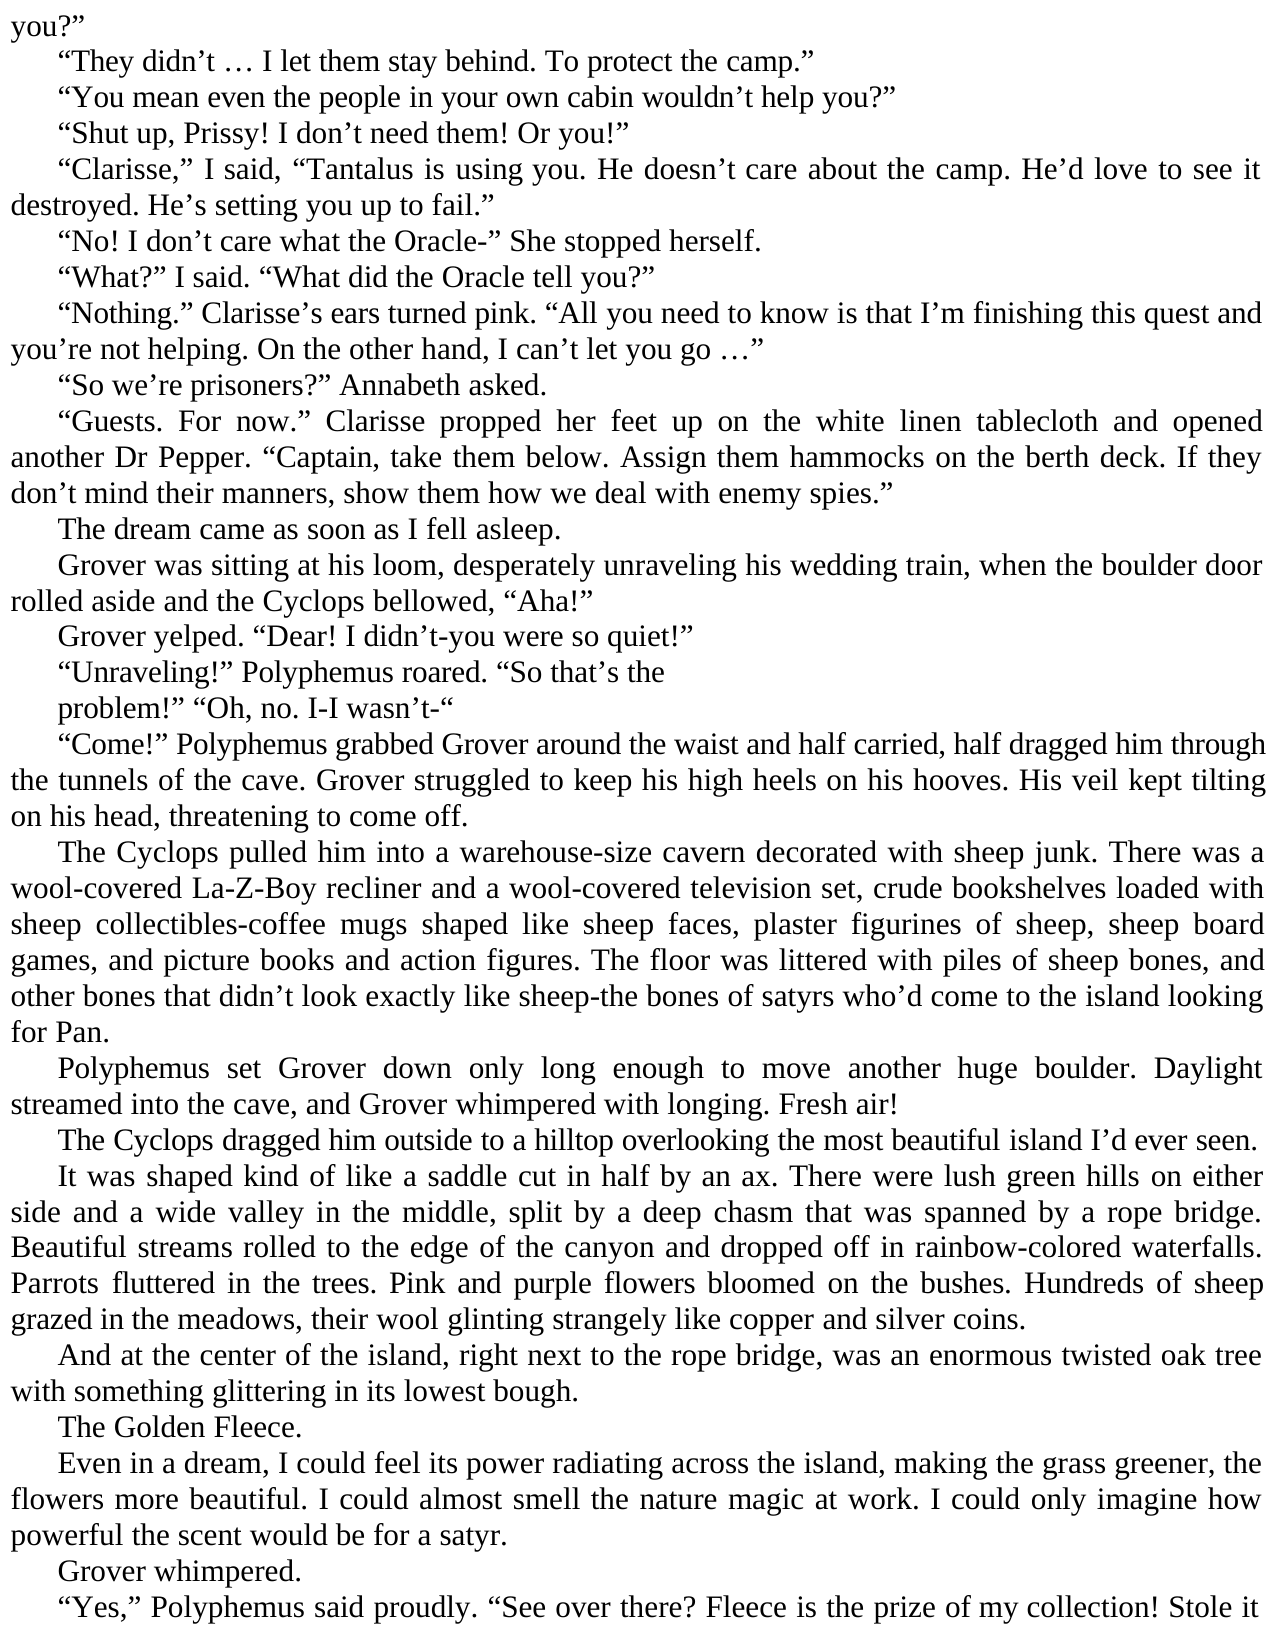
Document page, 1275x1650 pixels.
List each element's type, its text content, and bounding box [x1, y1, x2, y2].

text Polyphemus set Grover down only long enough to move another huge boulder. Daylight streamed into the cave, and Grover whimpered with longing. Fresh air! [10, 1049, 1263, 1121]
text you?” [10, 7, 1275, 43]
text And at the center of the island, right next to the rope bridge, was an enormous twisted oak tree with something glittering in its lowest bough. [10, 1337, 1265, 1408]
text Grover was sitting at his loom, desperately unraveling his wedding train, when the boulder door rolled aside and the Cyclops bellowed, “Aha!” [10, 546, 1264, 618]
text The Cyclops dragged him outside to a hilltop overlooking the most beautiful island I’d ever seen. [57, 1121, 1275, 1157]
text Grover yelped. “Dear! I didn’t-you were so quiet!” “Unraveling!” Polyphemus roared. “So that’s the problem!” “Oh, no. I-I wasn’t-“ [57, 618, 792, 726]
text The dream came as soon as I fell asleep. [57, 510, 1275, 546]
text It was shaped kind of like a saddle cut in half by an ax. There were lush green hills on either side and a wide valley in the middle, split by a deep chasm that was spanned by a rope bridge. Beautiful streams rolled to the edge of the canyon and dropped off in rainbow-colored waterfalls. Parrots fluttered in the trees. Pink and purple flowers bloomed on the bushes. Hundreds of sheep grazed in the meadows, their wool glinting strangely like copper and silver coins. [10, 1157, 1265, 1337]
text “Clarisse,” I said, “Tantalus is using you. He doesn’t care about the camp. He’d love to see it destroyed. He’s setting you up to fail.” [10, 151, 1275, 222]
text “Guests. For now.” Clarisse propped her feet up on the white linen tablecloth and opened another Dr Pepper. “Captain, take them below. Assign them hammocks on the berth deck. If they don’t mind their manners, show them how we deal with enemy spies.” [10, 402, 1263, 510]
text Even in a dream, I could feel its power radiating across the island, making the grass greener, the flowers more beautiful. I could almost smell the nature magic at work. I could only imagine how powerful the scent would be for a satyr. [10, 1444, 1264, 1552]
text “You mean even the people in your own cabin wouldn’t help you?” “Shut up, Prissy! I don’t need them! Or you!” [57, 79, 918, 151]
text Grover whimpered. [57, 1552, 1275, 1588]
text “So we’re prisoners?” Annabeth asked. [57, 366, 1275, 402]
text “Yes,” Polyphemus said proudly. “See over there? Fleece is the prize of my collection! Stole it [57, 1588, 1275, 1624]
text The Cyclops pulled him into a warehouse-size cavern decorated with sheep junk. There was a wool-covered La-Z-Boy recliner and a wool-covered television set, crude bookshelves loaded with sheep collectibles-coffee mugs shaped like sheep faces, plaster figurines of sheep, sheep board games, and picture books and action figures. The floor was littered with piles of sheep bones, and other bones that didn’t look exactly like sheep-the bones of satyrs who’d come to the island looking for Pan. [10, 833, 1266, 1049]
text “Come!” Polyphemus grabbed Grover around the waist and half carried, half dragged him through the tunnels of the cave. Grover struggled to keep his high heels on his hooves. His veil kept tilting on his head, threatening to come off. [10, 726, 1266, 833]
text “Nothing.” Clarisse’s ears turned pink. “All you need to know is that I’m finishing this quest and you’re not helping. On the other hand, I can’t let you go …” [10, 294, 1263, 366]
text “No! I don’t care what the Oracle-” She stopped herself. “What?” I said. “What did the Oracle tell you?” [57, 222, 834, 294]
text “They didn’t … I let them stay behind. To protect the camp.” [57, 43, 1275, 79]
text The Golden Fleece. [57, 1408, 1275, 1444]
